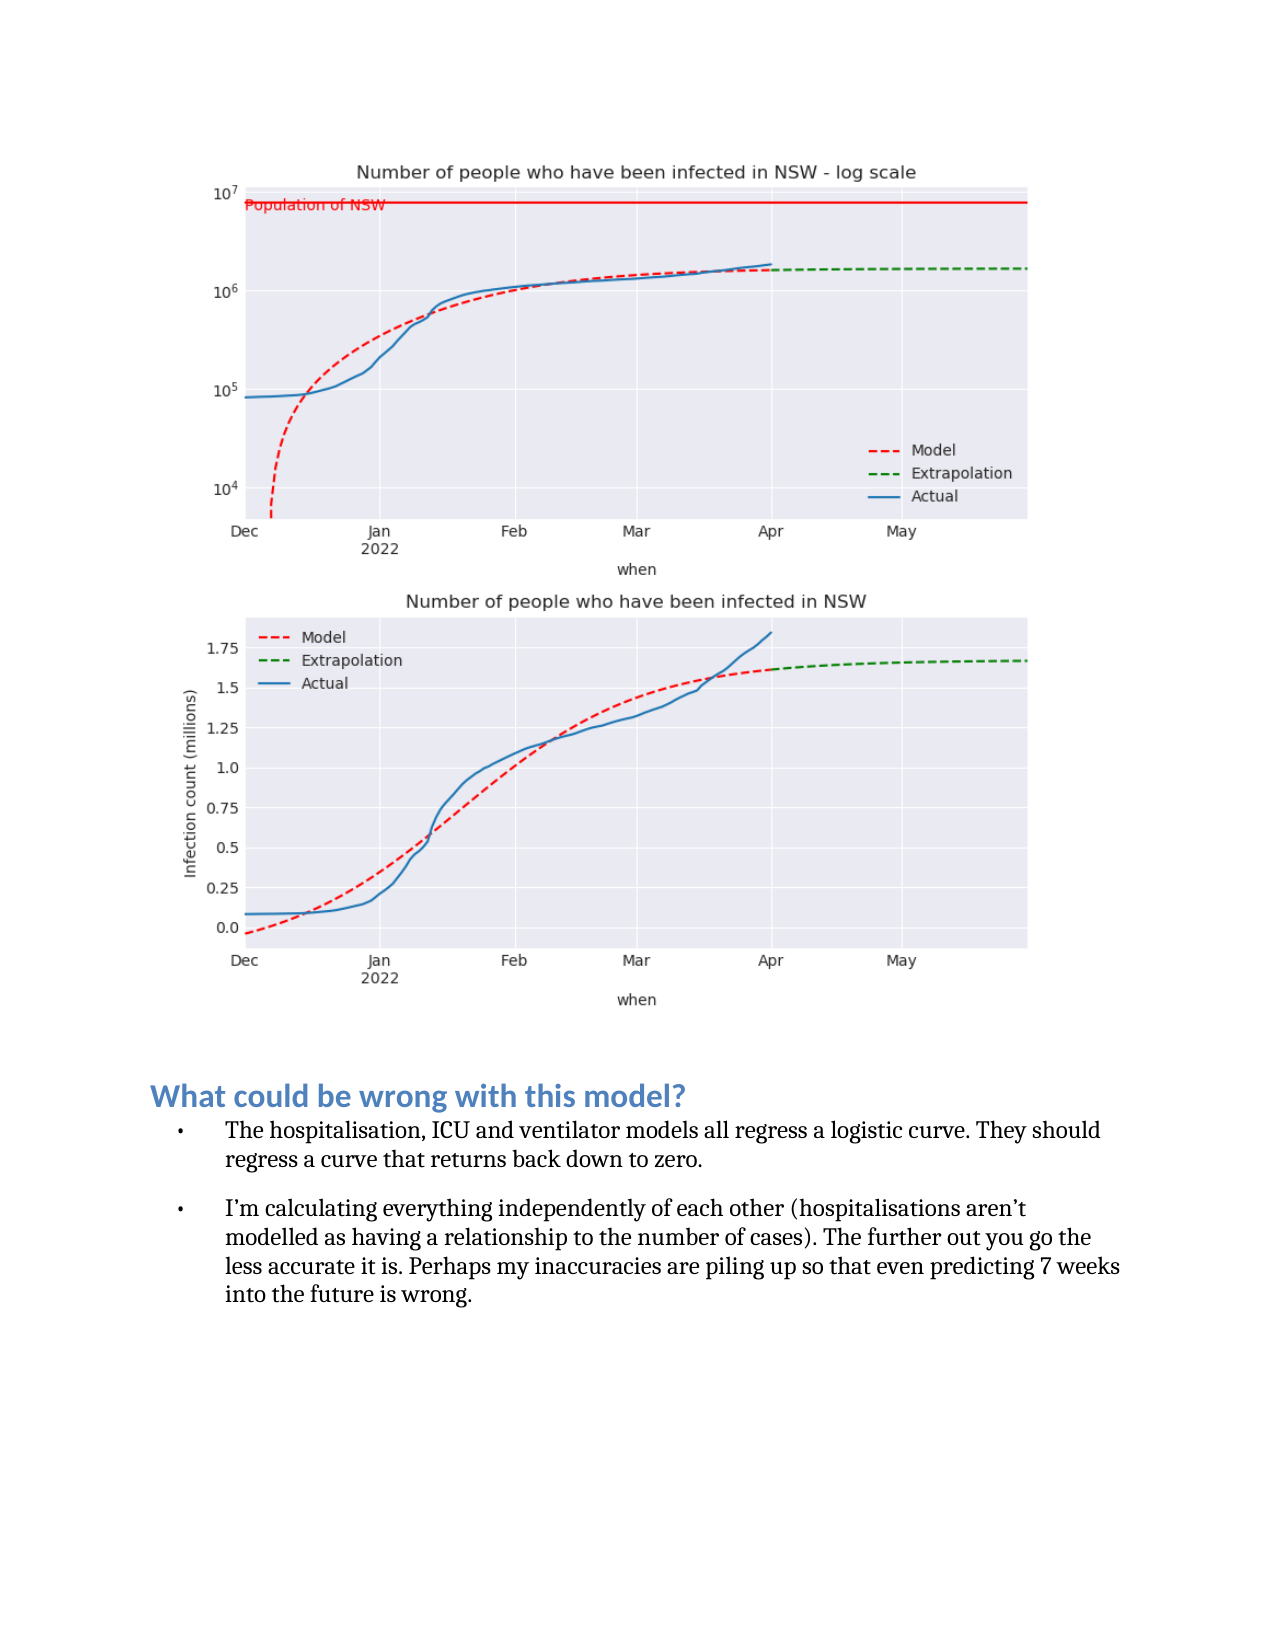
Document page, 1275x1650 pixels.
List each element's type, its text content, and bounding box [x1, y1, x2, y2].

subtitle What could be wrong with this model? [150, 1075, 1125, 1116]
list I’m calculating everything independently of each other (hospitalisations aren’t modelled as having a relationship to the number of cases). The further out you go the less accurate it is. Perhaps my inaccuracies are piling up so that even predicting 7 weeks into the future is wrong. [175, 1194, 1125, 1309]
list The hospitalisation, ICU and ventilator models all regress a logistic curve. They should regress a curve that returns back down to zero. [175, 1116, 1125, 1173]
picture [168, 150, 1044, 1025]
